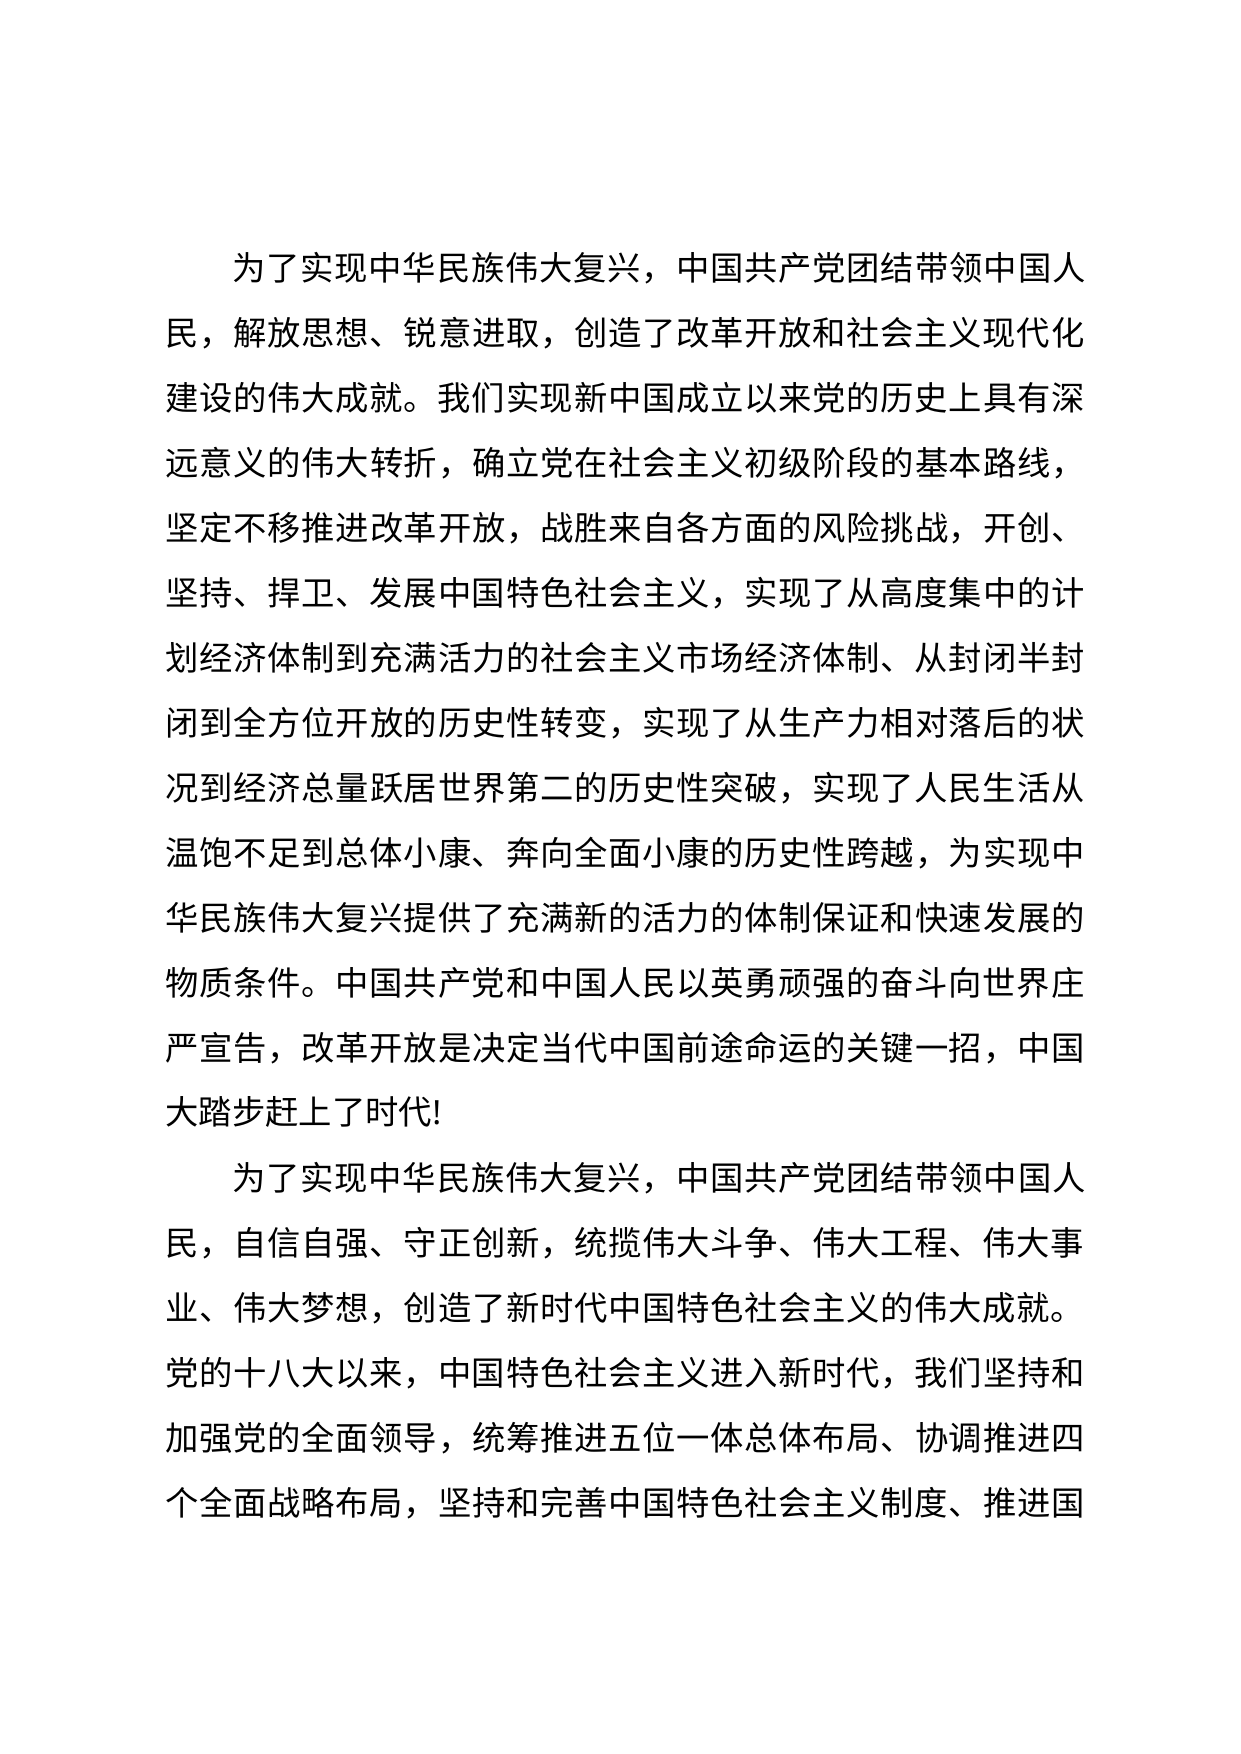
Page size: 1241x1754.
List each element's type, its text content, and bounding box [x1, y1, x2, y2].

text 为了实现中华民族伟大复兴，中国共产党团结带领中国人民，解放思想、锐意进取，创造了改革开放和社会主义现代化建设的伟大成就。我们实现新中国成立以来党的历史上具有深远意义的伟大转折，确立党在社会主义初级阶段的基本路线，坚定不移推进改革开放，战胜来自各方面的风险挑战，开创、坚持、捍卫、发展中国特色社会主义，实现了从高度集中的计划经济体制到充满活力的社会主义市场经济体制、从封闭半封闭到全方位开放的历史性转变，实现了从生产力相对落后的状况到经济总量跃居世界第二的历史性突破，实现了人民生活从温饱不足到总体小康、奔向全面小康的历史性跨越，为实现中华民族伟大复兴提供了充满新的活力的体制保证和快速发展的物质条件。中国共产党和中国人民以英勇顽强的奋斗向世界庄严宣告，改革开放是决定当代中国前途命运的关键一招，中国大踏步赶上了时代! [165, 233, 1087, 1143]
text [165, 1143, 1087, 1533]
